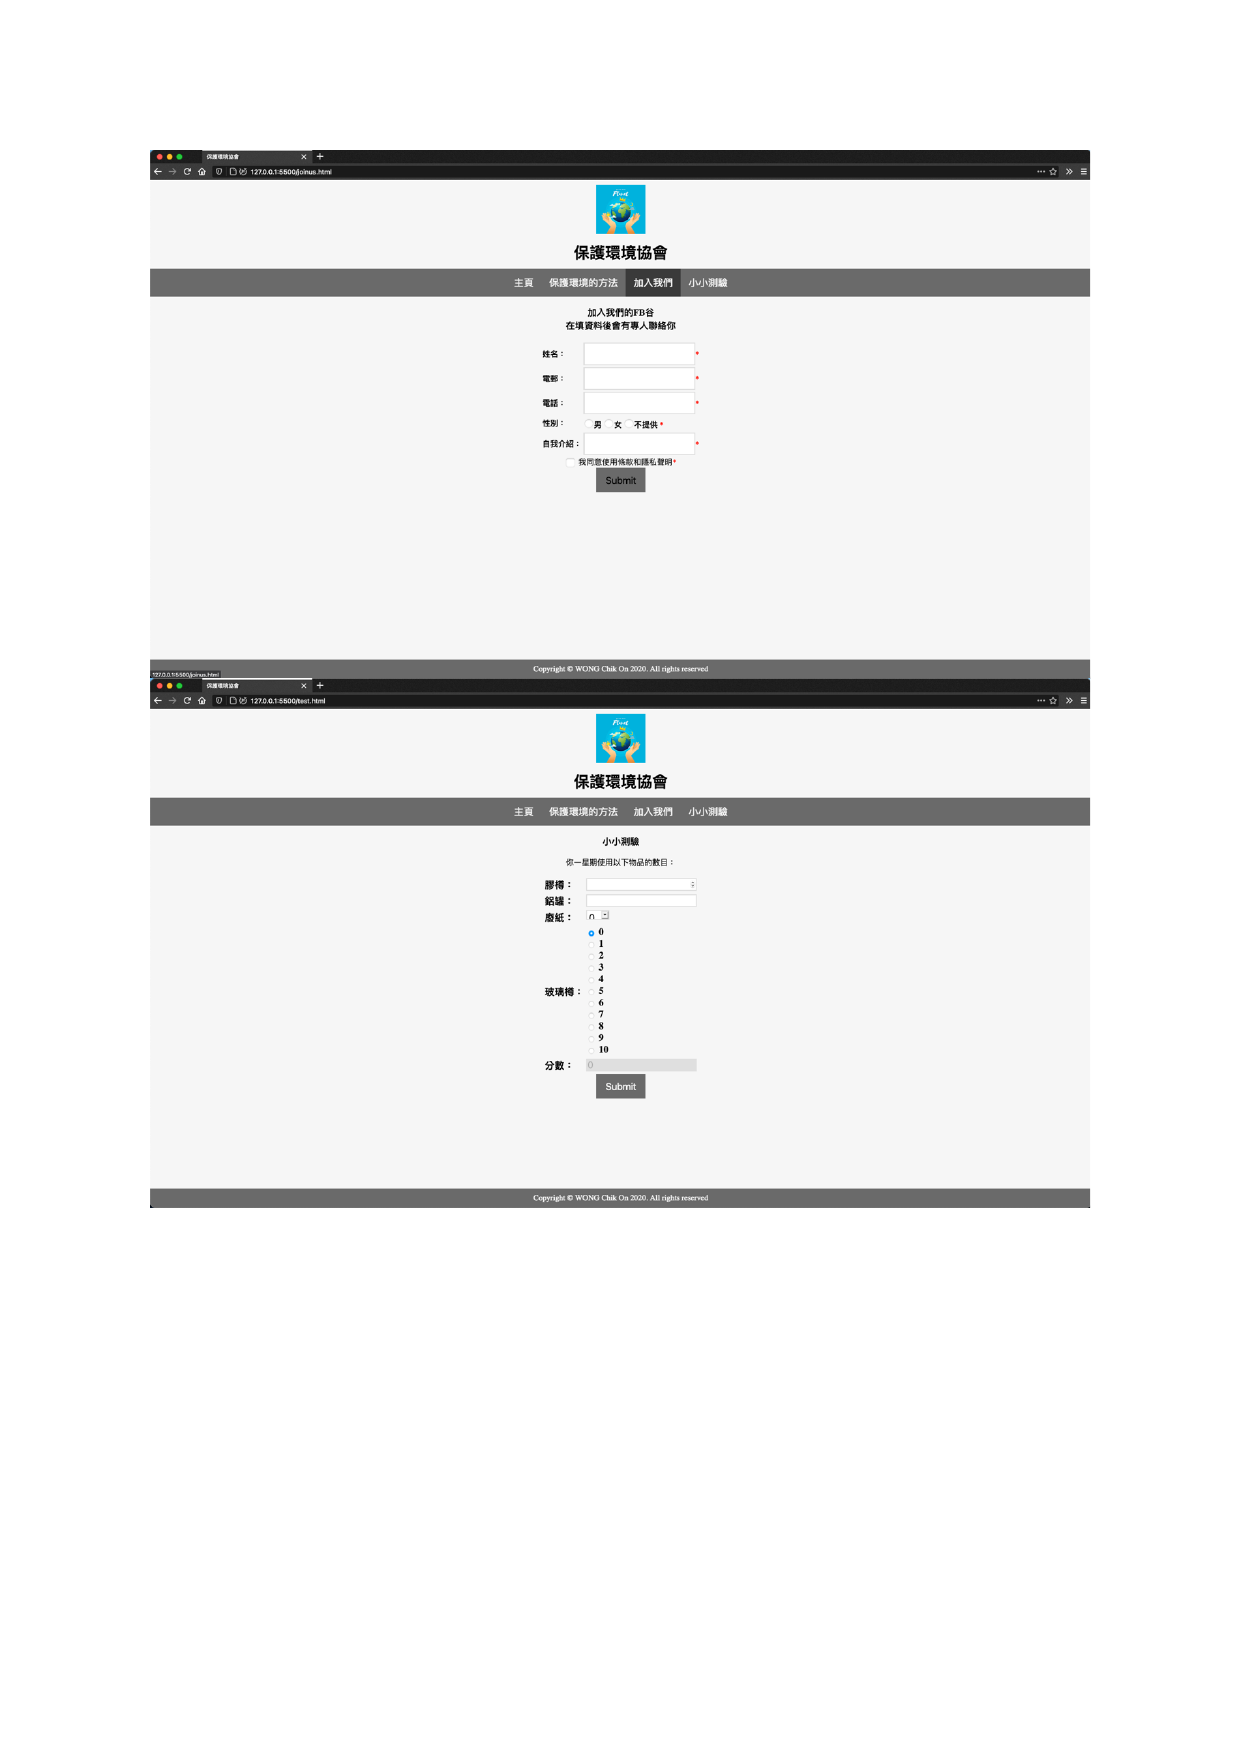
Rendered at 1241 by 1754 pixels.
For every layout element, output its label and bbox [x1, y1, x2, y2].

picture [150, 150, 1091, 1208]
